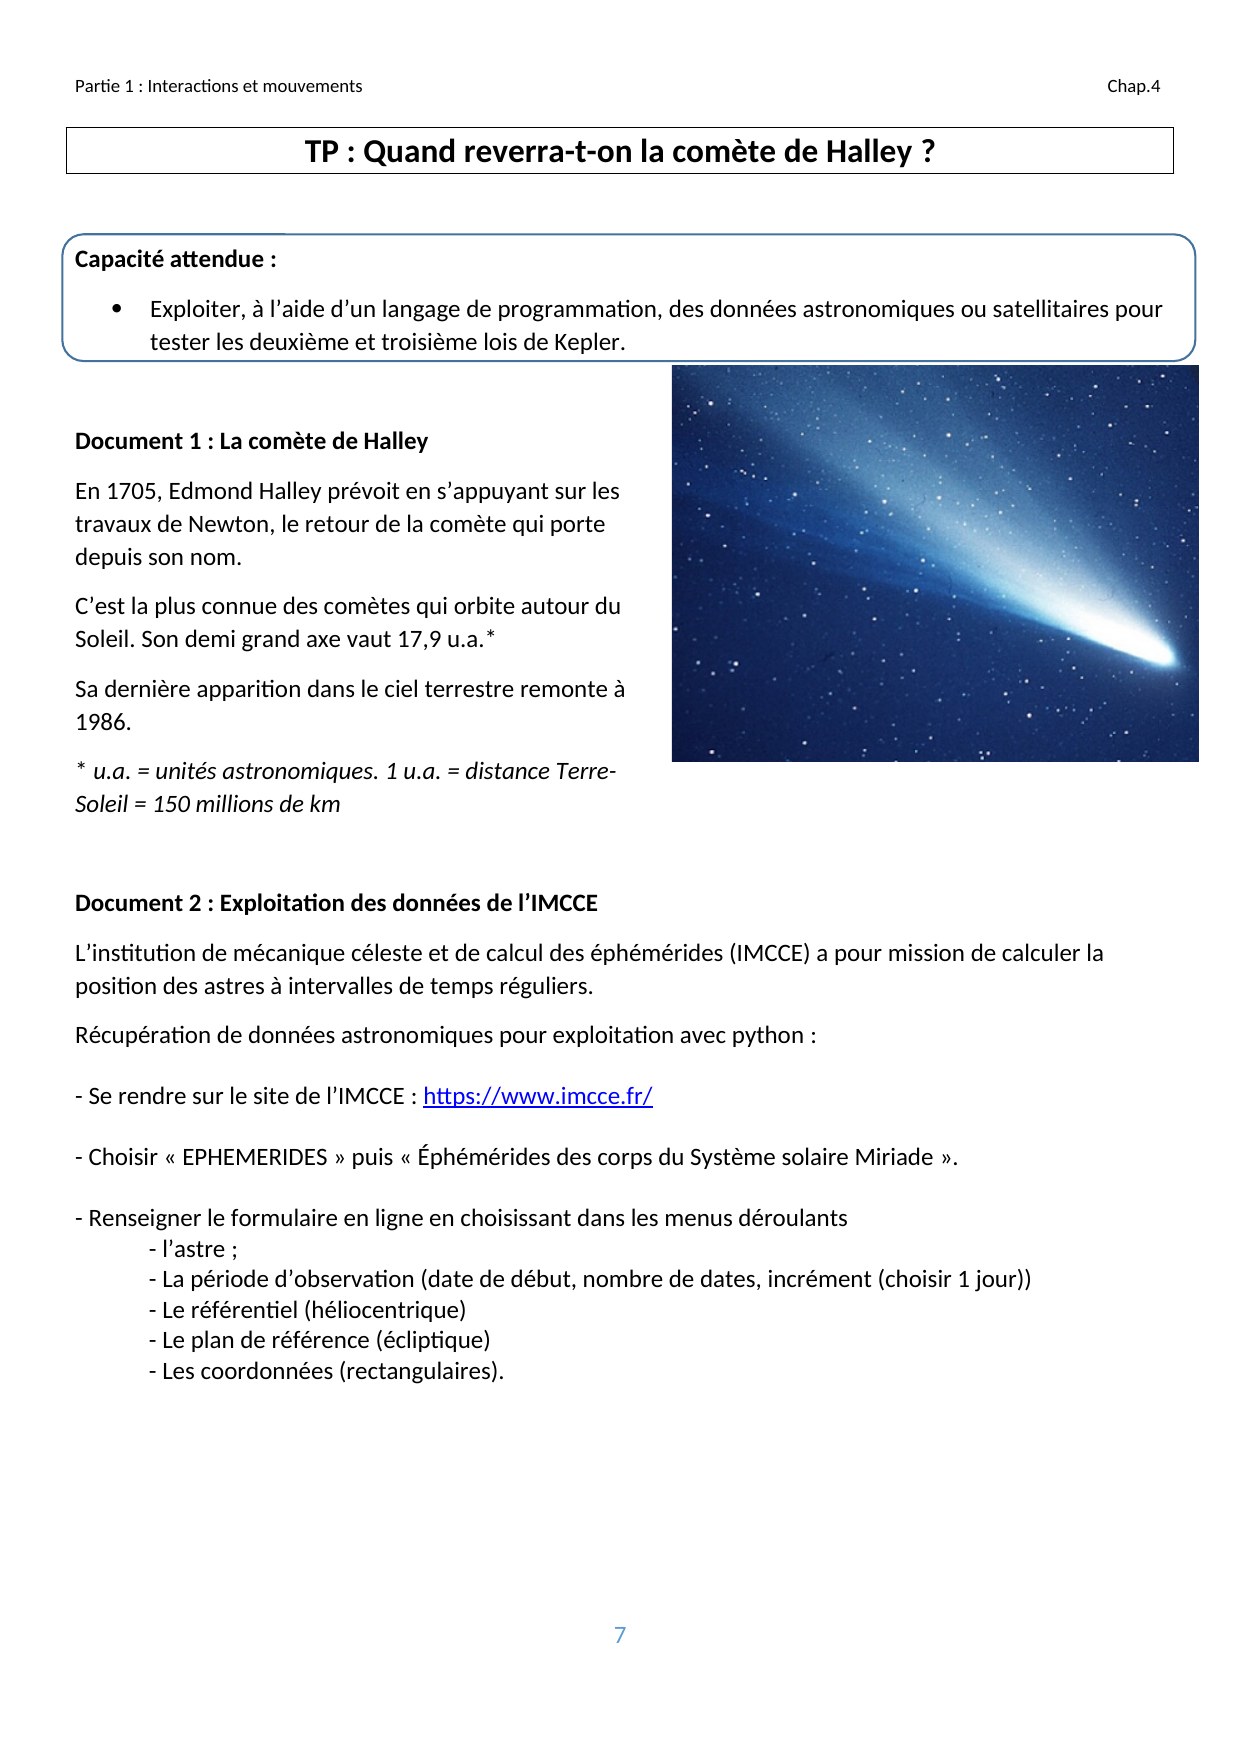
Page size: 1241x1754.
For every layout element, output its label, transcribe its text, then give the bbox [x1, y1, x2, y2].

text Document 2 : Exploitation des données de l’IMCCE [75, 887, 1165, 918]
text * u.a. = unités astronomiques. 1 u.a. = distance Terre-Soleil = 150 millions de km [75, 755, 1165, 819]
text TP : Quand reverra-t-on la comète de Halley ? [67, 128, 1173, 173]
list Exploiter, à l’aide d’un langage de programmation, des données astronomiques ou satellitaires pour tester les deuxième et troisième lois de Kepler. [112, 293, 1165, 357]
text Récupération de données astronomiques pour exploitation avec python : [75, 1019, 1165, 1050]
text - Se rendre sur le site de l’IMCCE : https://www.imcce.fr/ [75, 1081, 1165, 1111]
text - l’astre ; - La période d’observation (date de début, nombre de dates, incrément (choisir 1 jour)) - Le référentiel (héliocentrique) - Le plan de référence (écliptique) - Les coordonnées (rectangulaires). [149, 1233, 1165, 1386]
text En 1705, Edmond Halley prévoit en s’appuyant sur les travaux de Newton, le retour de la comète qui porte depuis son nom. [75, 475, 671, 571]
text Capacité attendue : [75, 244, 1165, 274]
text L’institution de mécanique céleste et de calcul des éphémérides (IMCCE) a pour mission de calculer la position des astres à intervalles de temps réguliers. [75, 937, 1165, 1000]
text - Renseigner le formulaire en ligne en choisissant dans les menus déroulants [75, 1203, 1165, 1233]
text C’est la plus connue des comètes qui orbite autour du Soleil. Son demi grand axe vaut 17,9 u.a.* [75, 590, 671, 654]
text - Choisir « EPHEMERIDES » puis « Éphémérides des corps du Système solaire Miriade ». [75, 1142, 1165, 1172]
text Document 1 : La comète de Halley [75, 425, 671, 456]
text Sa dernière apparition dans le ciel terrestre remonte à 1986. [75, 673, 671, 736]
picture [671, 365, 1199, 762]
